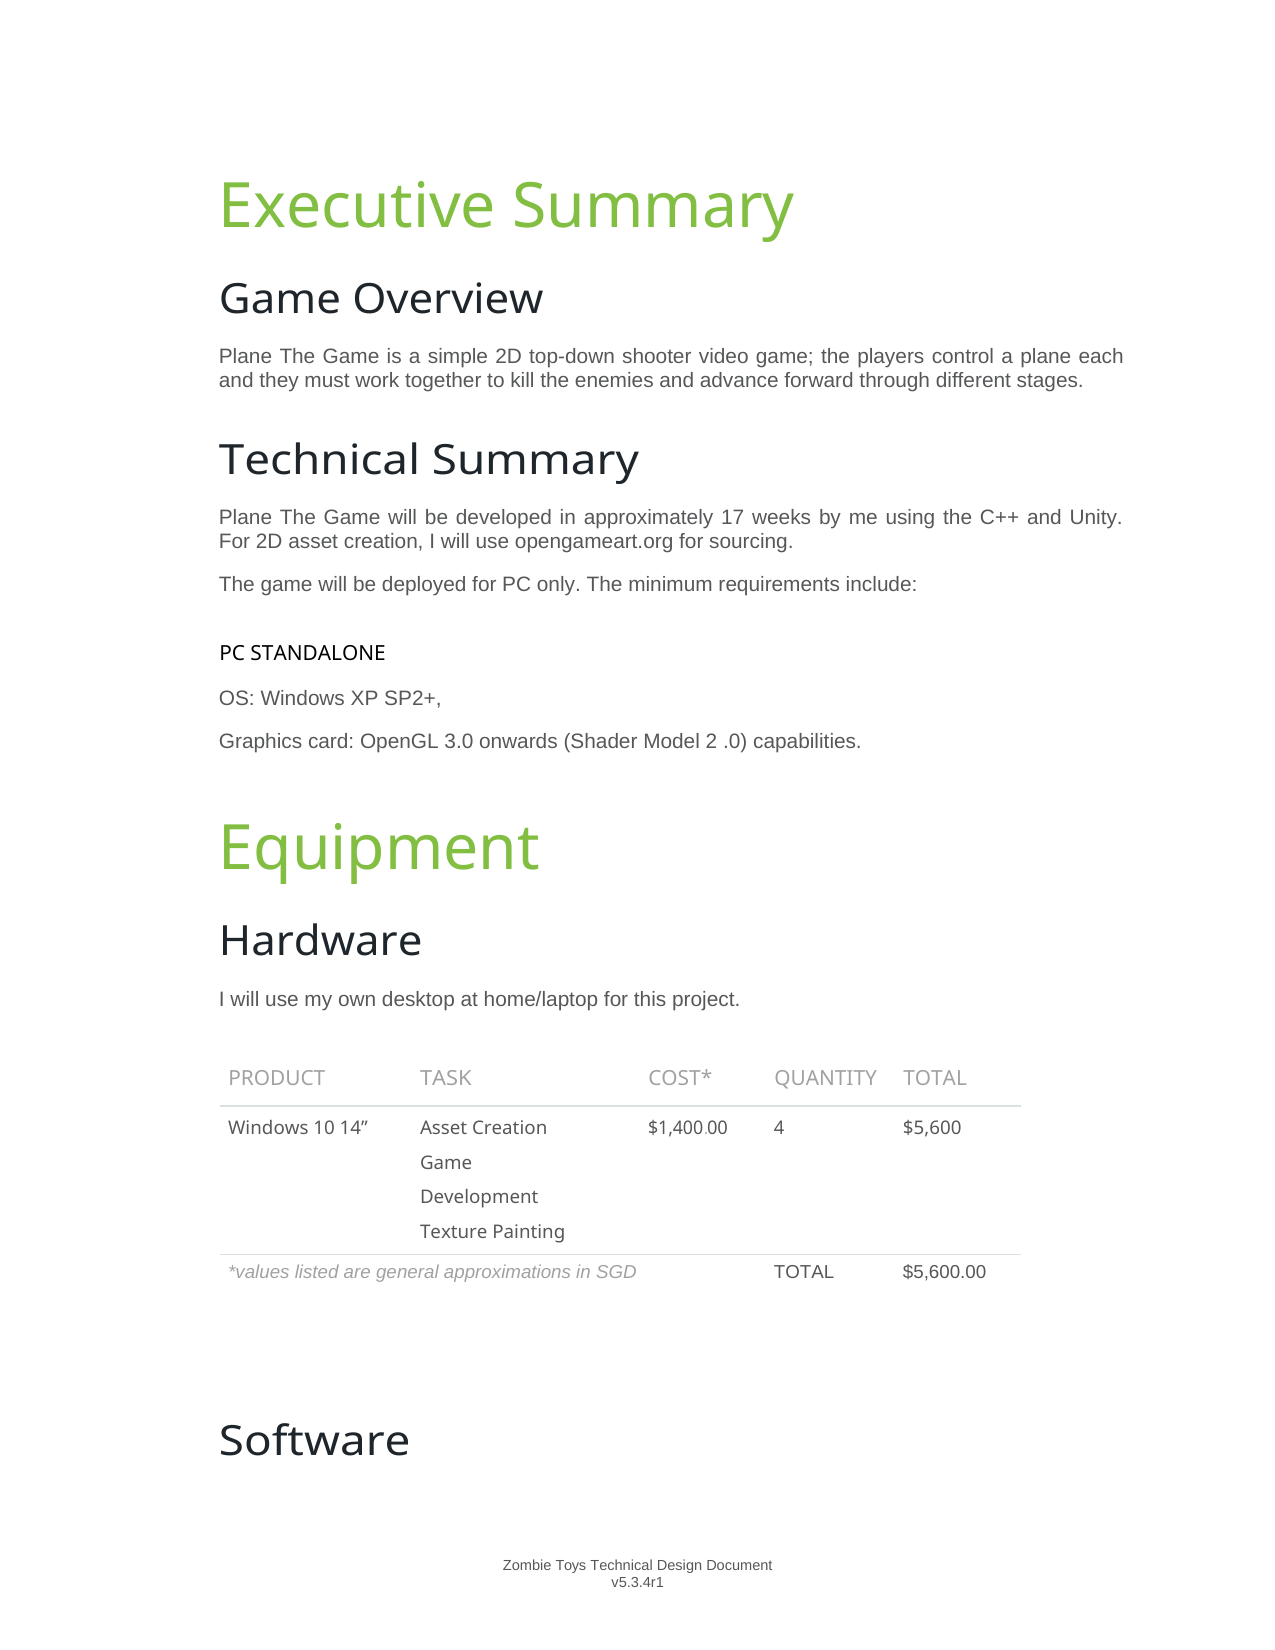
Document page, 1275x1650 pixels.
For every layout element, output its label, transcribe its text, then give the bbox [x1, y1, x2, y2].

text Plane The Game is a simple 2D top-down shooter video game; the players control a plane each and they must work together to kill the enemies and advance forward through different stages. [219, 344, 1125, 392]
table_cell Windows 10 14” [220, 1107, 393, 1253]
table_cell $1,400 .00 [614, 1107, 751, 1253]
table_cell 4 [751, 1107, 890, 1253]
subtitle Software [219, 1411, 1125, 1468]
table_cell $5,600 [890, 1107, 1021, 1253]
subtitle Equipment [219, 803, 1125, 888]
text Graphics card: OpenGL 3.0 onwards (Shader Model 2 .0) capabilities. [219, 728, 1125, 752]
table_cell *values listed are general approximations in SGD [220, 1255, 751, 1283]
subtitle Hardware [219, 911, 1125, 968]
table_cell Asset Creation Game Development Texture Painting [393, 1107, 614, 1253]
text PC STANDALONE [219, 638, 1125, 667]
subtitle Technical Summary [219, 429, 1125, 486]
table_cell TOTAL [751, 1255, 890, 1283]
text OS: Windows XP SP2+, [219, 686, 1125, 710]
table_header TOTAL [890, 1066, 1021, 1105]
text The game will be deployed for PC only. The minimum requirements include: [219, 572, 1125, 596]
table_header PRODUCT [220, 1066, 393, 1105]
subtitle Game Overview [219, 269, 1125, 325]
table_header TASK [393, 1066, 614, 1105]
subtitle Executive Summary [219, 161, 1125, 246]
text Plane The Game will be developed in approximately 17 weeks by me using the C++ and Unity. For 2D asset creation, I will use opengameart.org for sourcing. [219, 505, 1125, 553]
table_header COST* [614, 1066, 751, 1105]
table_cell $5,600.00 [890, 1255, 1021, 1283]
table_header QUANTITY [751, 1066, 890, 1105]
text I will use my own desktop at home/laptop for this project. [219, 986, 1125, 1010]
